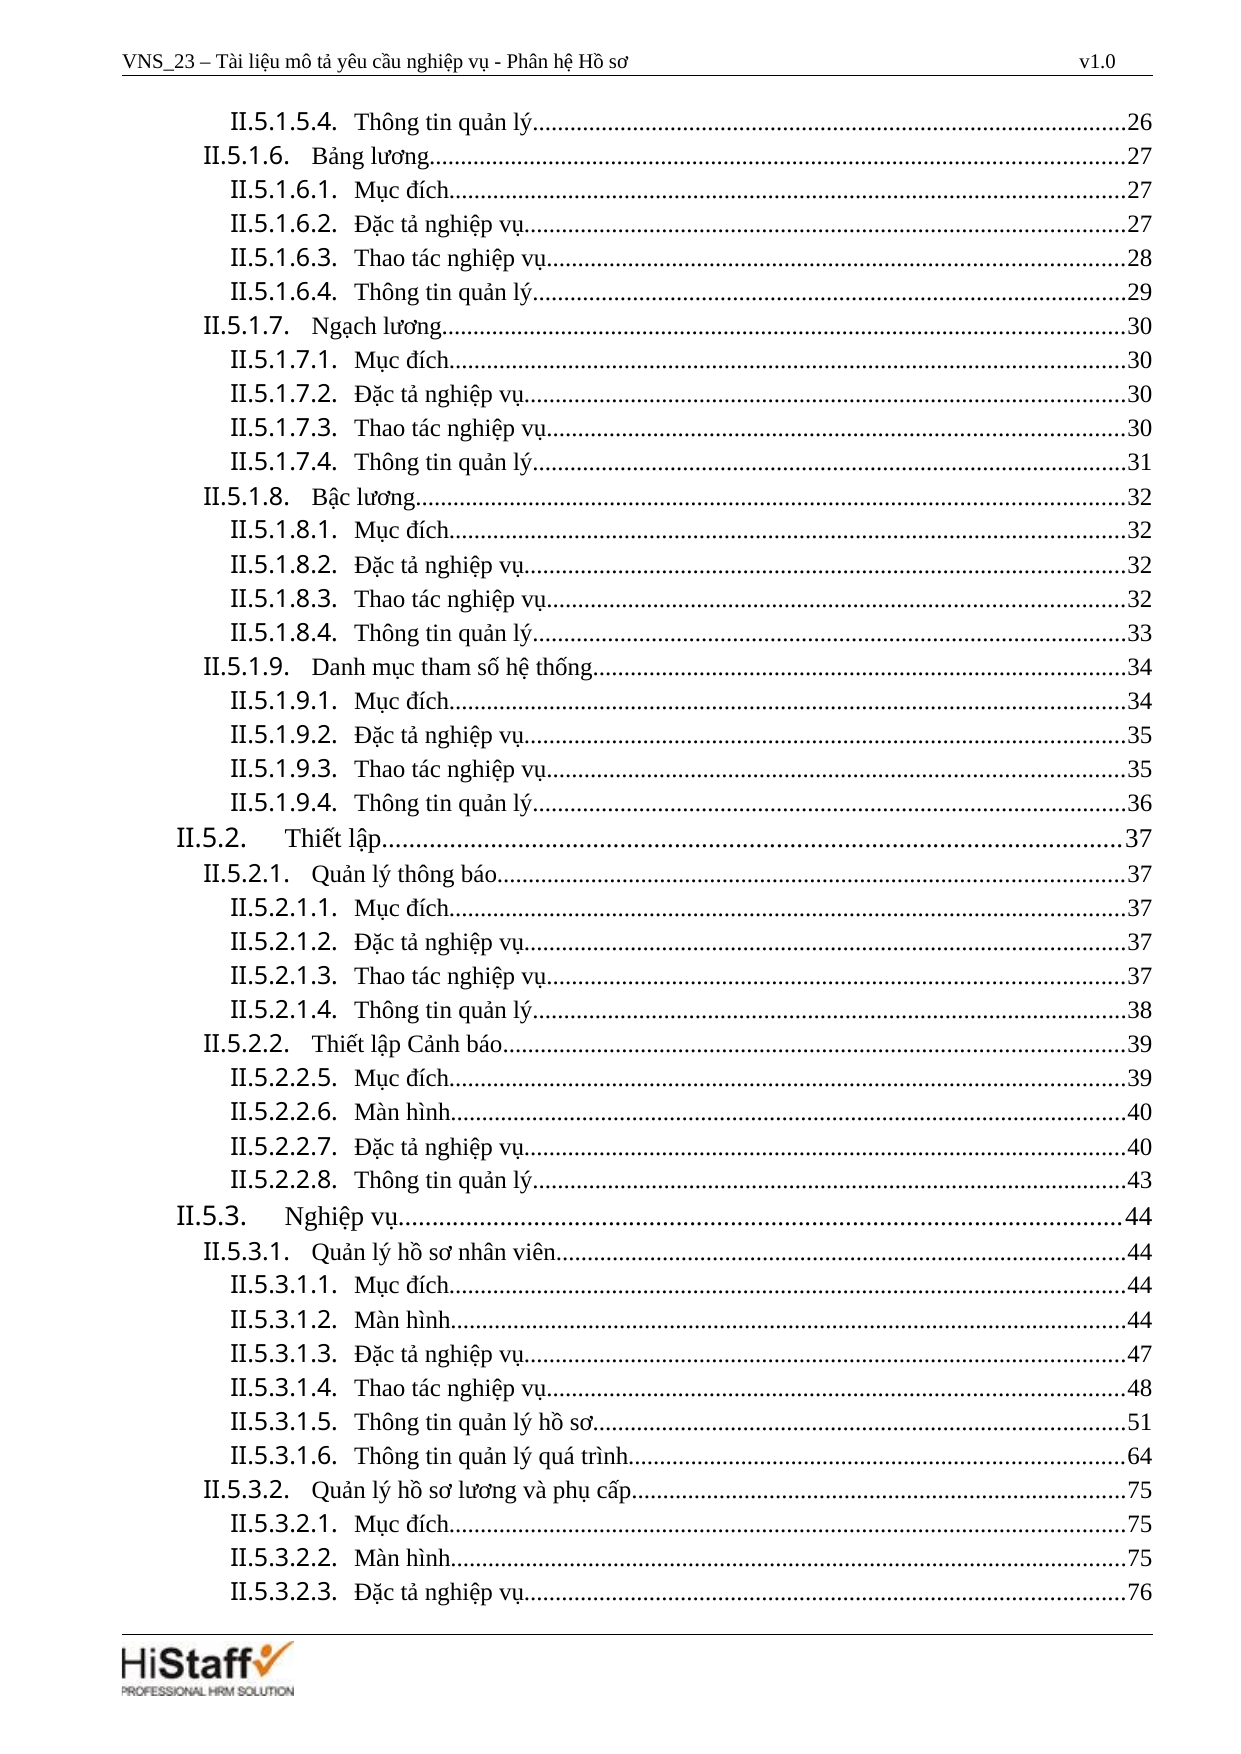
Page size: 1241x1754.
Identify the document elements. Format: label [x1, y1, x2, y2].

picture [121, 1641, 294, 1696]
